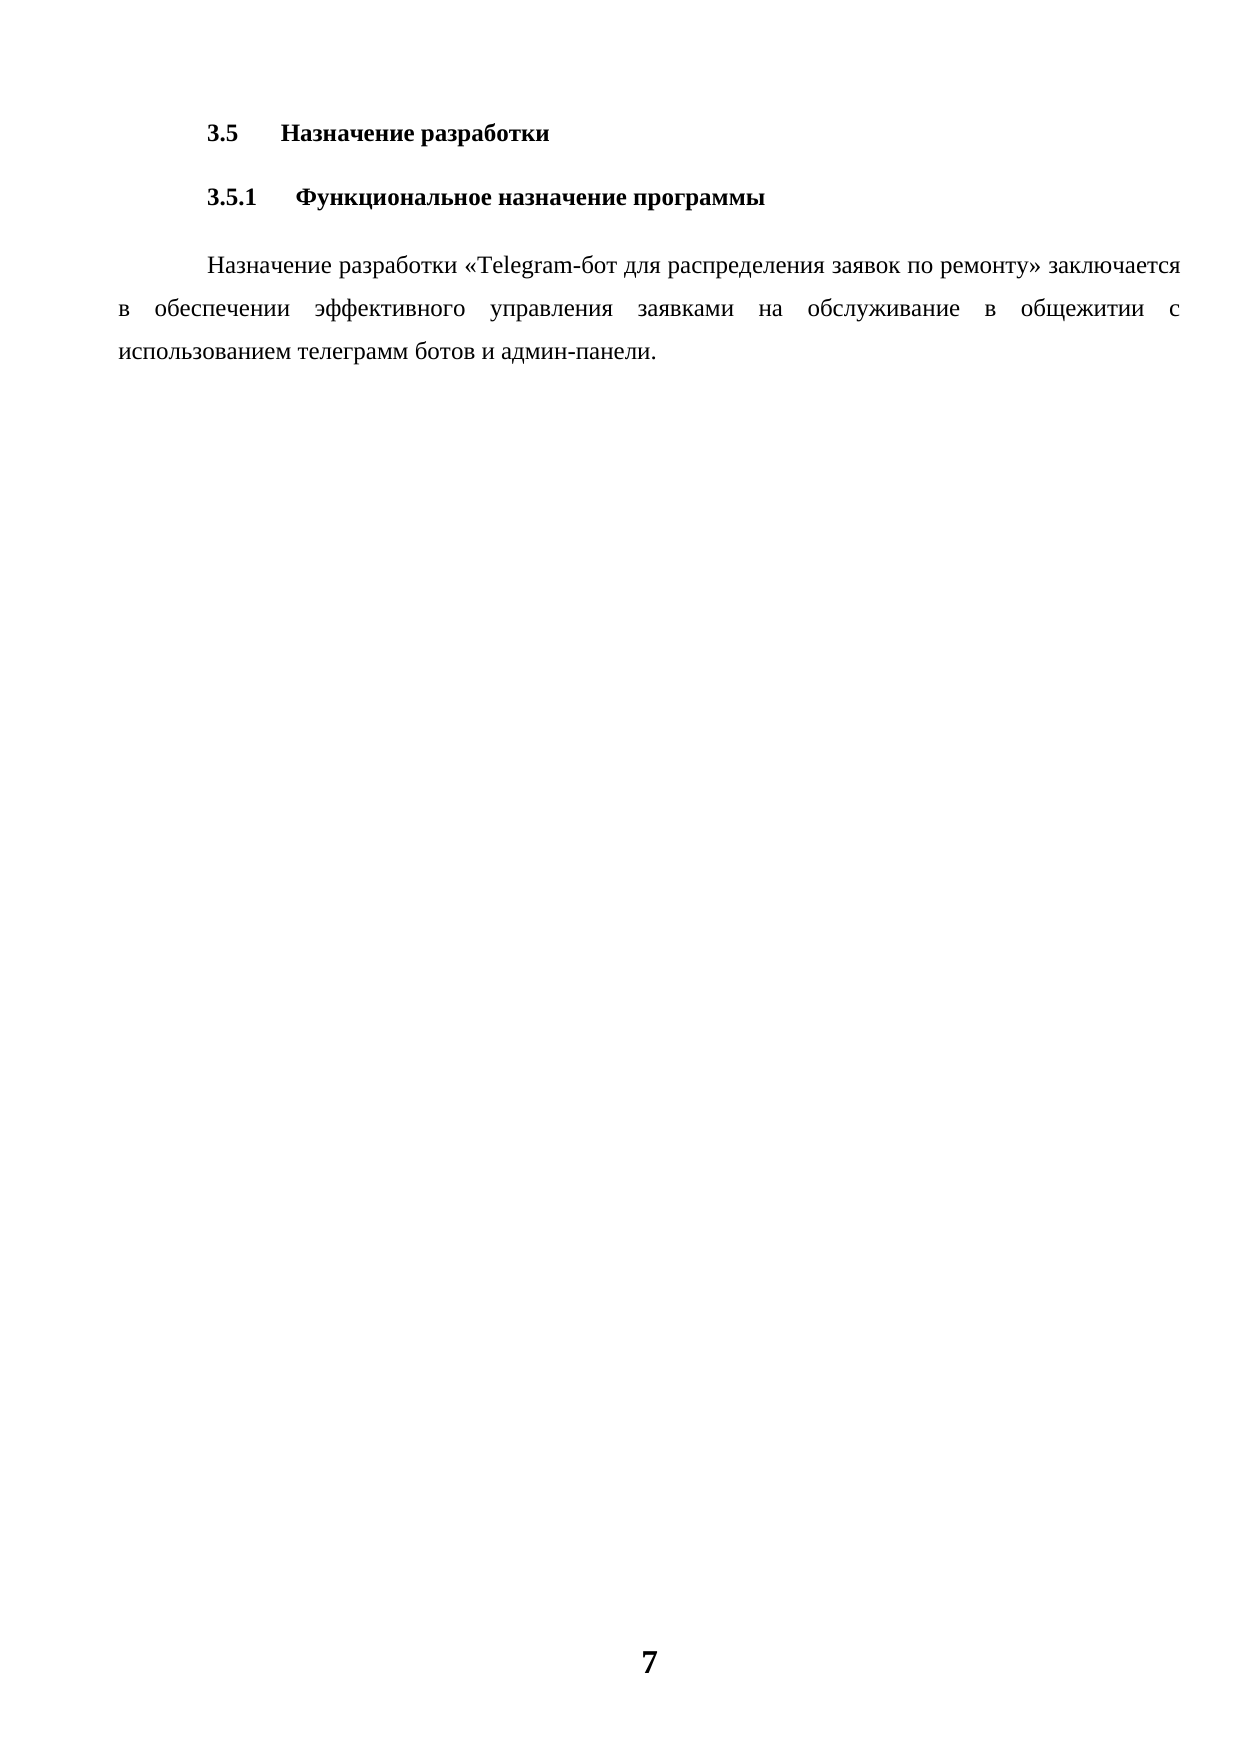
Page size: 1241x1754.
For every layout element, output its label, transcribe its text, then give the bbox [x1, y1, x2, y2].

text Назначение разработки «Telegram-бот для распределения заявок по ремонту» заключается в обеспечении эффективного управления заявками на обслуживание в общежитии с использованием телеграмм ботов и админ-панели. [118, 250, 1181, 365]
subtitle Функциональное назначение программы [118, 182, 1181, 211]
subtitle Назначение разработки [118, 118, 1181, 147]
